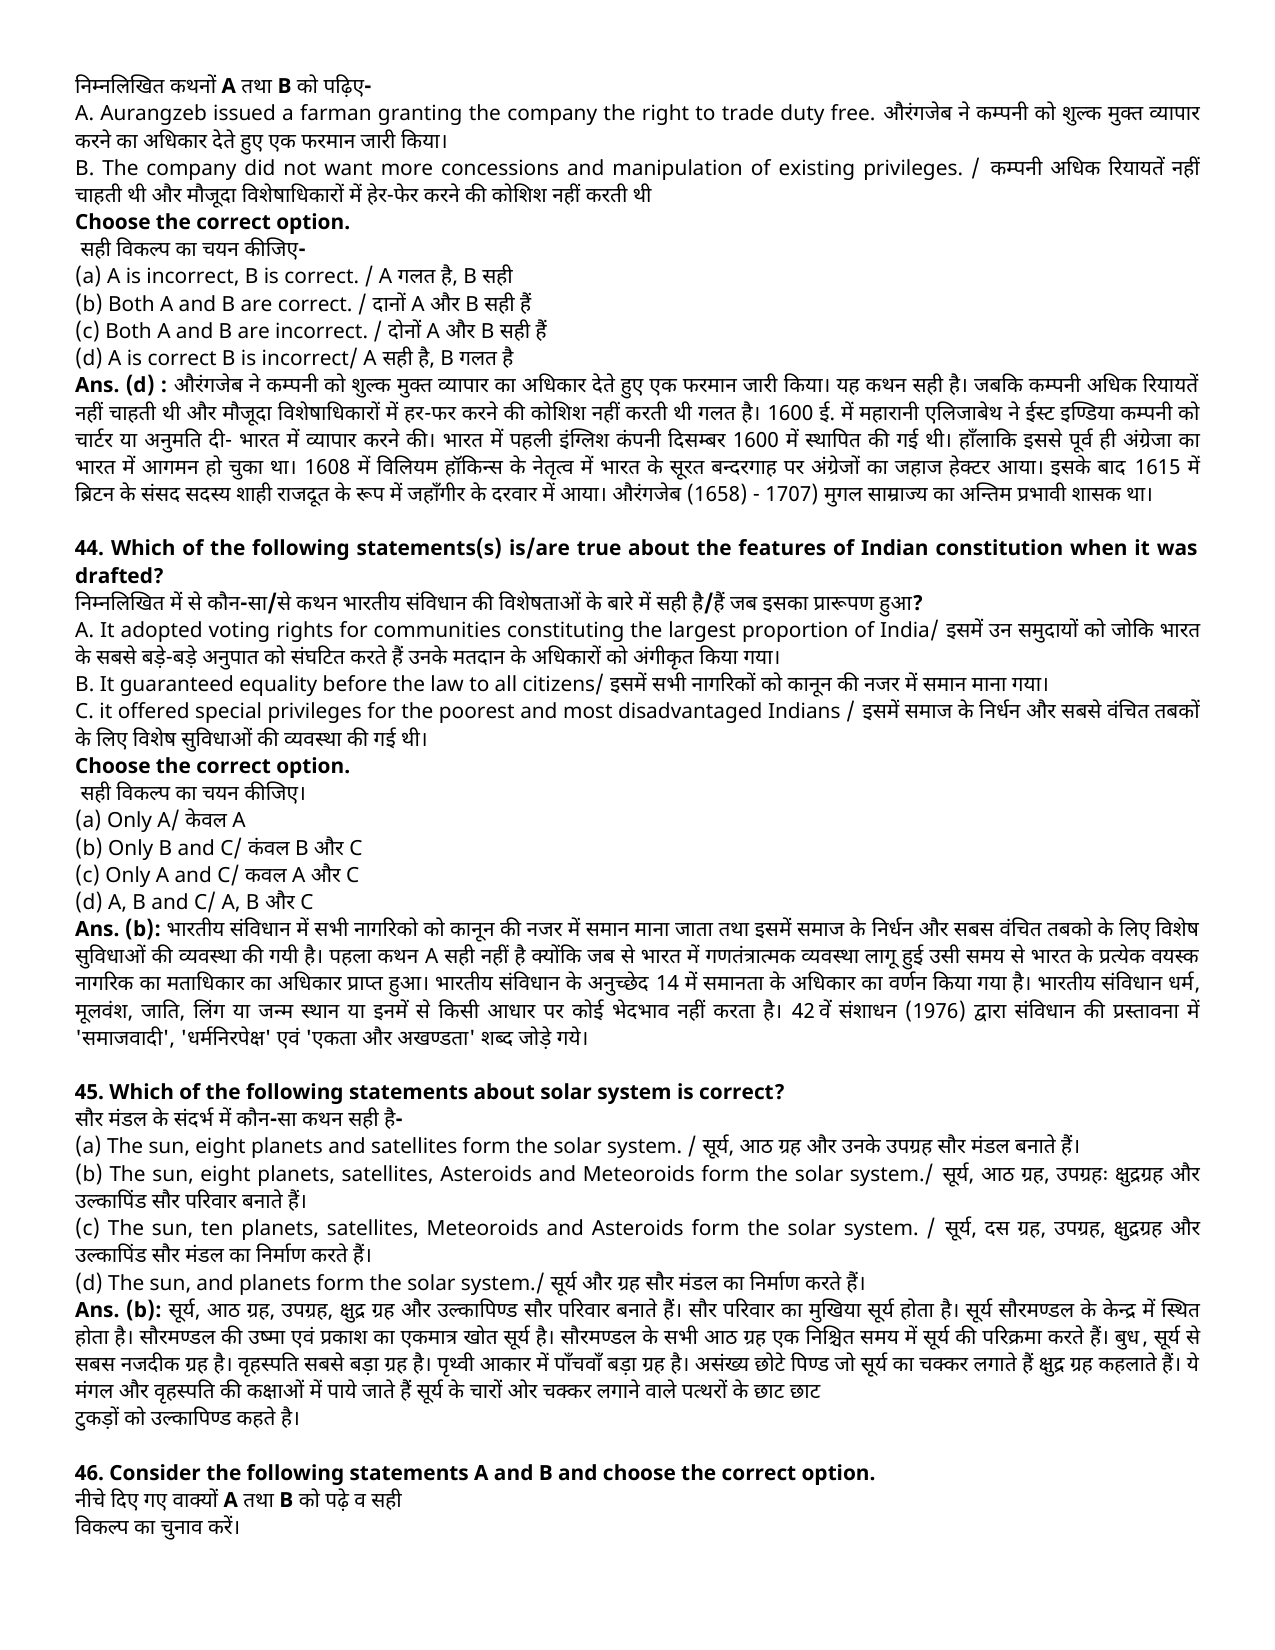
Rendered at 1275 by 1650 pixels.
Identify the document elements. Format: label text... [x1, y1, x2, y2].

text 45. Which of the following statements about solar system is correct? [75, 1081, 1200, 1108]
text A. Aurangzeb issued a farman granting the company the right to trade duty free. औरंगजेब ने कम्पनी को शुल्क मुक्त व्यापार करने का अधिकार देते हुए एक फरमान जारी किया। [75, 102, 1200, 157]
text Choose the correct option. [75, 755, 1200, 782]
text (d) A is correct B is incorrect/ A सही है, B गलत है [75, 347, 1200, 374]
text सही विकल्प का चयन कीजिए। [75, 782, 1200, 809]
text Ans. (b): सूर्य, आठ ग्रह, उपग्रह, क्षुद्र ग्रह और उल्कापिण्ड सौर परिवार बनाते हैं। सौर परिवार का मुखिया सूर्य होता है। सूर्य सौरमण्डल के केन्द्र में स्थित होता है। सौरमण्डल की उष्मा एवं प्रकाश का एकमात्र खोत सूर्य है। सौरमण्डल के सभी आठ ग्रह एक निश्चित समय में सूर्य की परिक्रमा करते हैं। बुध, सूर्य से सबस नजदीक ग्रह है। वृहस्पति सबसे बड़ा ग्रह है। पृथ्वी आकार में पाँचवाँ बड़ा ग्रह है। असंख्य छोटे पिण्ड जो सूर्य का चक्कर लगाते हैं क्षुद्र ग्रह कहलाते हैं। ये मंगल और वृहस्पति की कक्षाओं में पाये जाते हैं सूर्य के चारों ओर चक्कर लगाने वाले पत्थरों के छाट छाट [75, 1298, 1200, 1407]
text (d) The sun, and planets form the solar system./ सूर्य और ग्रह सौर मंडल का निर्माण करते हैं। [75, 1271, 1200, 1298]
text (b) The sun, eight planets, satellites, Asteroids and Meteoroids form the solar system./ सूर्य, आठ ग्रह, उपग्रहः क्षुद्रग्रह और उल्कापिंड सौर परिवार बनाते हैं। [75, 1162, 1200, 1217]
text सौर मंडल के संदर्भ में कौन-सा कथन सही है- [75, 1108, 1200, 1135]
text नीचे दिए गए वाक्यों A तथा B को पढ़े व सही [75, 1489, 1200, 1516]
text 46. Consider the following statements A and B and choose the correct option. [75, 1462, 1200, 1489]
text (a) Only A/ केवल A [75, 809, 1200, 836]
text विकल्प का चुनाव करें। [75, 1516, 1200, 1543]
text निम्नलिखित कथनों A तथा B को पढ़िए- [75, 75, 1200, 102]
text (a) The sun, eight planets and satellites form the solar system. / सूर्य, आठ ग्रह और उनके उपग्रह सौर मंडल बनाते हैं। [75, 1135, 1200, 1162]
text (b) Both A and B are correct. / दानों A और B सही हैं [75, 292, 1200, 320]
text B. The company did not want more concessions and manipulation of existing privileges. / कम्पनी अधिक रियायतें नहीं चाहती थी और मौजूदा विशेषाधिकारों में हेर-फेर करने की कोशिश नहीं करती थी [75, 157, 1200, 211]
text A. It adopted voting rights for communities constituting the largest proportion of India/ इसमें उन समुदायों को जोकि भारत के सबसे बड़े-बड़े अनुपात को संघटित करते हैं उनके मतदान के अधिकारों को अंगीकृत किया गया। [75, 619, 1200, 673]
text Choose the correct option. [75, 211, 1200, 238]
text (c) The sun, ten planets, satellites, Meteoroids and Asteroids form the solar system. / सूर्य, दस ग्रह, उपग्रह, क्षुद्रग्रह और उल्कापिंड सौर मंडल का निर्माण करते हैं। [75, 1217, 1200, 1271]
text C. it offered special privileges for the poorest and most disadvantaged Indians / इसमें समाज के निर्धन और सबसे वंचित तबकों के लिए विशेष सुविधाओं की व्यवस्था की गई थी। [75, 700, 1200, 755]
text Ans. (b): भारतीय संविधान में सभी नागरिको को कानून की नजर में समान माना जाता तथा इसमें समाज के निर्धन और सबस वंचित तबको के लिए विशेष सुविधाओं की व्यवस्था की गयी है। पहला कथन A सही नहीं है क्योंकि जब से भारत में गणतंत्रात्मक व्यवस्था लागू हुई उसी समय से भारत के प्रत्येक वयस्क नागरिक का मताधिकार का अधिकार प्राप्त हुआ। भारतीय संविधान के अनुच्छेद 14 में समानता के अधिकार का वर्णन किया गया है। भारतीय संविधान धर्म, मूलवंश, जाति, लिंग या जन्म स्थान या इनमें से किसी आधार पर कोई भेदभाव नहीं करता है। 42वें संशाधन (1976) द्वारा संविधान की प्रस्तावना में 'समाजवादी', 'धर्मनिरपेक्ष' एवं 'एकता और अखण्डता' शब्द जोड़े गये। [75, 918, 1200, 1054]
text टुकड़ों को उल्कापिण्ड कहते है। [75, 1407, 1200, 1434]
text (c) Only A and C/ कवल A और C [75, 863, 1200, 891]
text Ans. (d) : औरंगजेब ने कम्पनी को शुल्क मुक्त व्यापार का अधिकार देते हुए एक फरमान जारी किया। यह कथन सही है। जबकि कम्पनी अधिक रियायतें नहीं चाहती थी और मौजूदा विशेषाधिकारों में हर-फर करने की कोशिश नहीं करती थी गलत है। 1600 ई. में महारानी एलिजाबेथ ने ईस्ट इण्डिया कम्पनी को चार्टर या अनुमति दी- भारत में व्यापार करने की। भारत में पहली इंग्लिश कंपनी दिसम्बर 1600 में स्थापित की गई थी। हाँलाकि इससे पूर्व ही अंग्रेजा का भारत में आगमन हो चुका था। 1608 में विलियम हॉकिन्स के नेतृत्व में भारत के सूरत बन्दरगाह पर अंग्रेजों का जहाज हेक्टर आया। इसके बाद 1615 में ब्रिटन के संसद सदस्य शाही राजदूत के रूप में जहाँगीर के दरवार में आया। औरंगजेब (1658) - 1707) मुगल साम्राज्य का अन्तिम प्रभावी शासक था। [75, 374, 1200, 510]
text 44. Which of the following statements(s) is/are true about the features of Indian constitution when it was drafted? [75, 537, 1200, 592]
text (b) Only B and C/ कंवल B और C [75, 836, 1200, 863]
text (a) A is incorrect, B is correct. / A गलत है, B सही [75, 265, 1200, 292]
text सही विकल्प का चयन कीजिए- [75, 238, 1200, 265]
text निम्नलिखित में से कौन-सा/से कथन भारतीय संविधान की विशेषताओं के बारे में सही है/हैं जब इसका प्रारूपण हुआ? [75, 592, 1200, 619]
text (d) A, B and C/ A, B और C [75, 891, 1200, 918]
text (c) Both A and B are incorrect. / दोनों A और B सही हैं [75, 320, 1200, 347]
text B. It guaranteed equality before the law to all citizens/ इसमें सभी नागरिकों को कानून की नजर में समान माना गया। [75, 673, 1200, 700]
